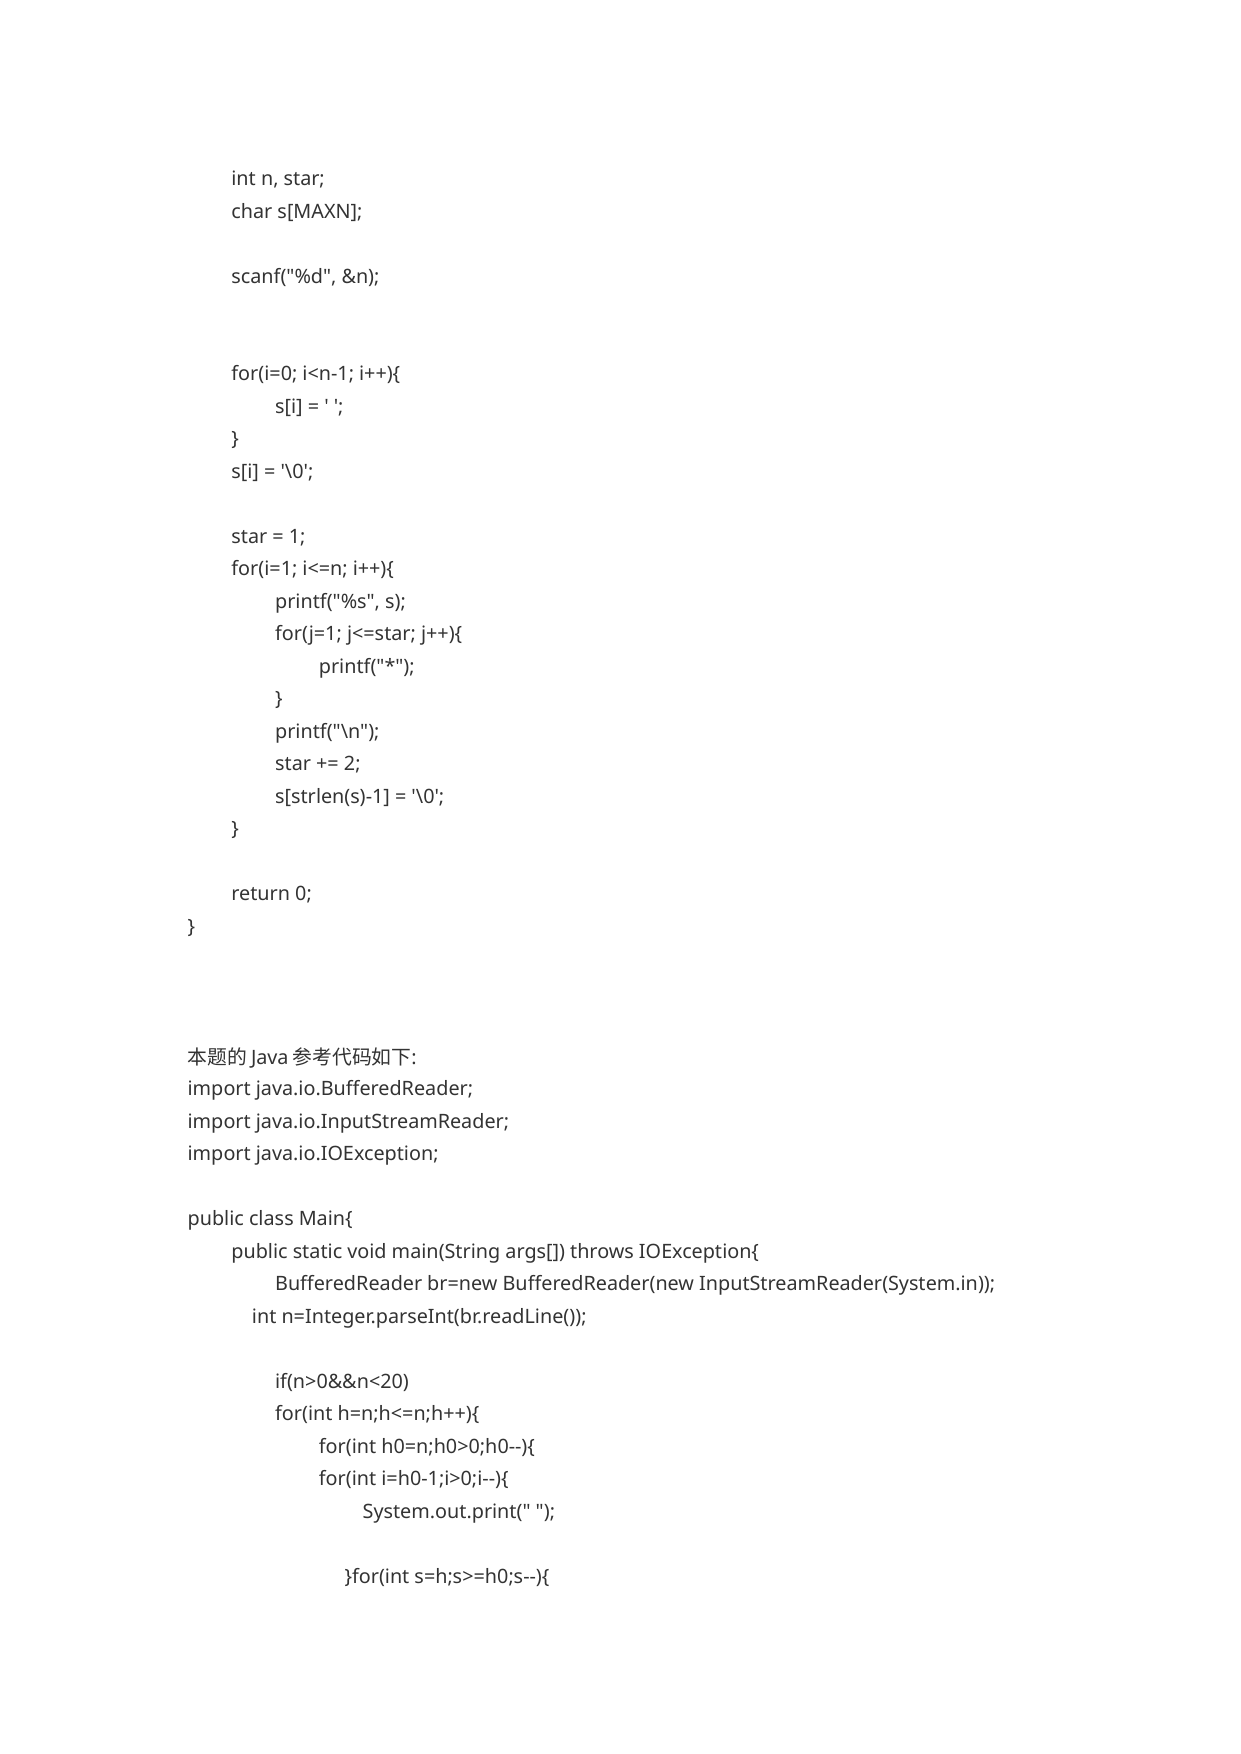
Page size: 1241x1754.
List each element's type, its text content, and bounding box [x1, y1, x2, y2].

text for(j=1; j<=star; j++){ [187, 617, 1053, 649]
text import java.io.IOException; [187, 1137, 1053, 1169]
text } [187, 682, 1053, 714]
text s[i] = '\0'; [187, 454, 1053, 487]
text for(int h0=n;h0>0;h0--){ [187, 1429, 1053, 1462]
text import java.io.BufferedReader; [187, 1072, 1053, 1104]
text int n=Integer.parseInt(br.readLine()); [187, 1299, 1053, 1332]
text } [187, 422, 1053, 454]
text } [187, 812, 1053, 844]
text System.out.print(" "); [187, 1494, 1053, 1527]
text BufferedReader br=new BufferedReader(new InputStreamReader(System.in)); [187, 1267, 1053, 1299]
text public static void main(String args[]) throws IOException{ [187, 1234, 1053, 1267]
text }for(int s=h;s>=h0;s--){ [187, 1559, 1053, 1592]
text } [187, 909, 1053, 942]
text 本题的Java参考代码如下: [187, 1039, 1053, 1072]
text import java.io.InputStreamReader; [187, 1104, 1053, 1137]
text printf("*"); [187, 649, 1053, 682]
text for(i=0; i<n-1; i++){ [187, 357, 1053, 389]
text s[strlen(s)-1] = '\0'; [187, 779, 1053, 812]
text printf("\n"); [187, 714, 1053, 747]
text public class Main{ [187, 1202, 1053, 1234]
text char s[MAXN]; [187, 194, 1053, 227]
text return 0; [187, 877, 1053, 909]
text star += 2; [187, 747, 1053, 779]
text for(i=1; i<=n; i++){ [187, 552, 1053, 584]
text s[i] = ' '; [187, 389, 1053, 422]
text star = 1; [187, 519, 1053, 552]
text printf("%s", s); [187, 584, 1053, 617]
text int n, star; [187, 162, 1053, 194]
text if(n>0&&n<20) [187, 1364, 1053, 1397]
text scanf("%d", &n); [187, 259, 1053, 292]
text for(int i=h0-1;i>0;i--){ [187, 1462, 1053, 1494]
text for(int h=n;h<=n;h++){ [187, 1397, 1053, 1429]
